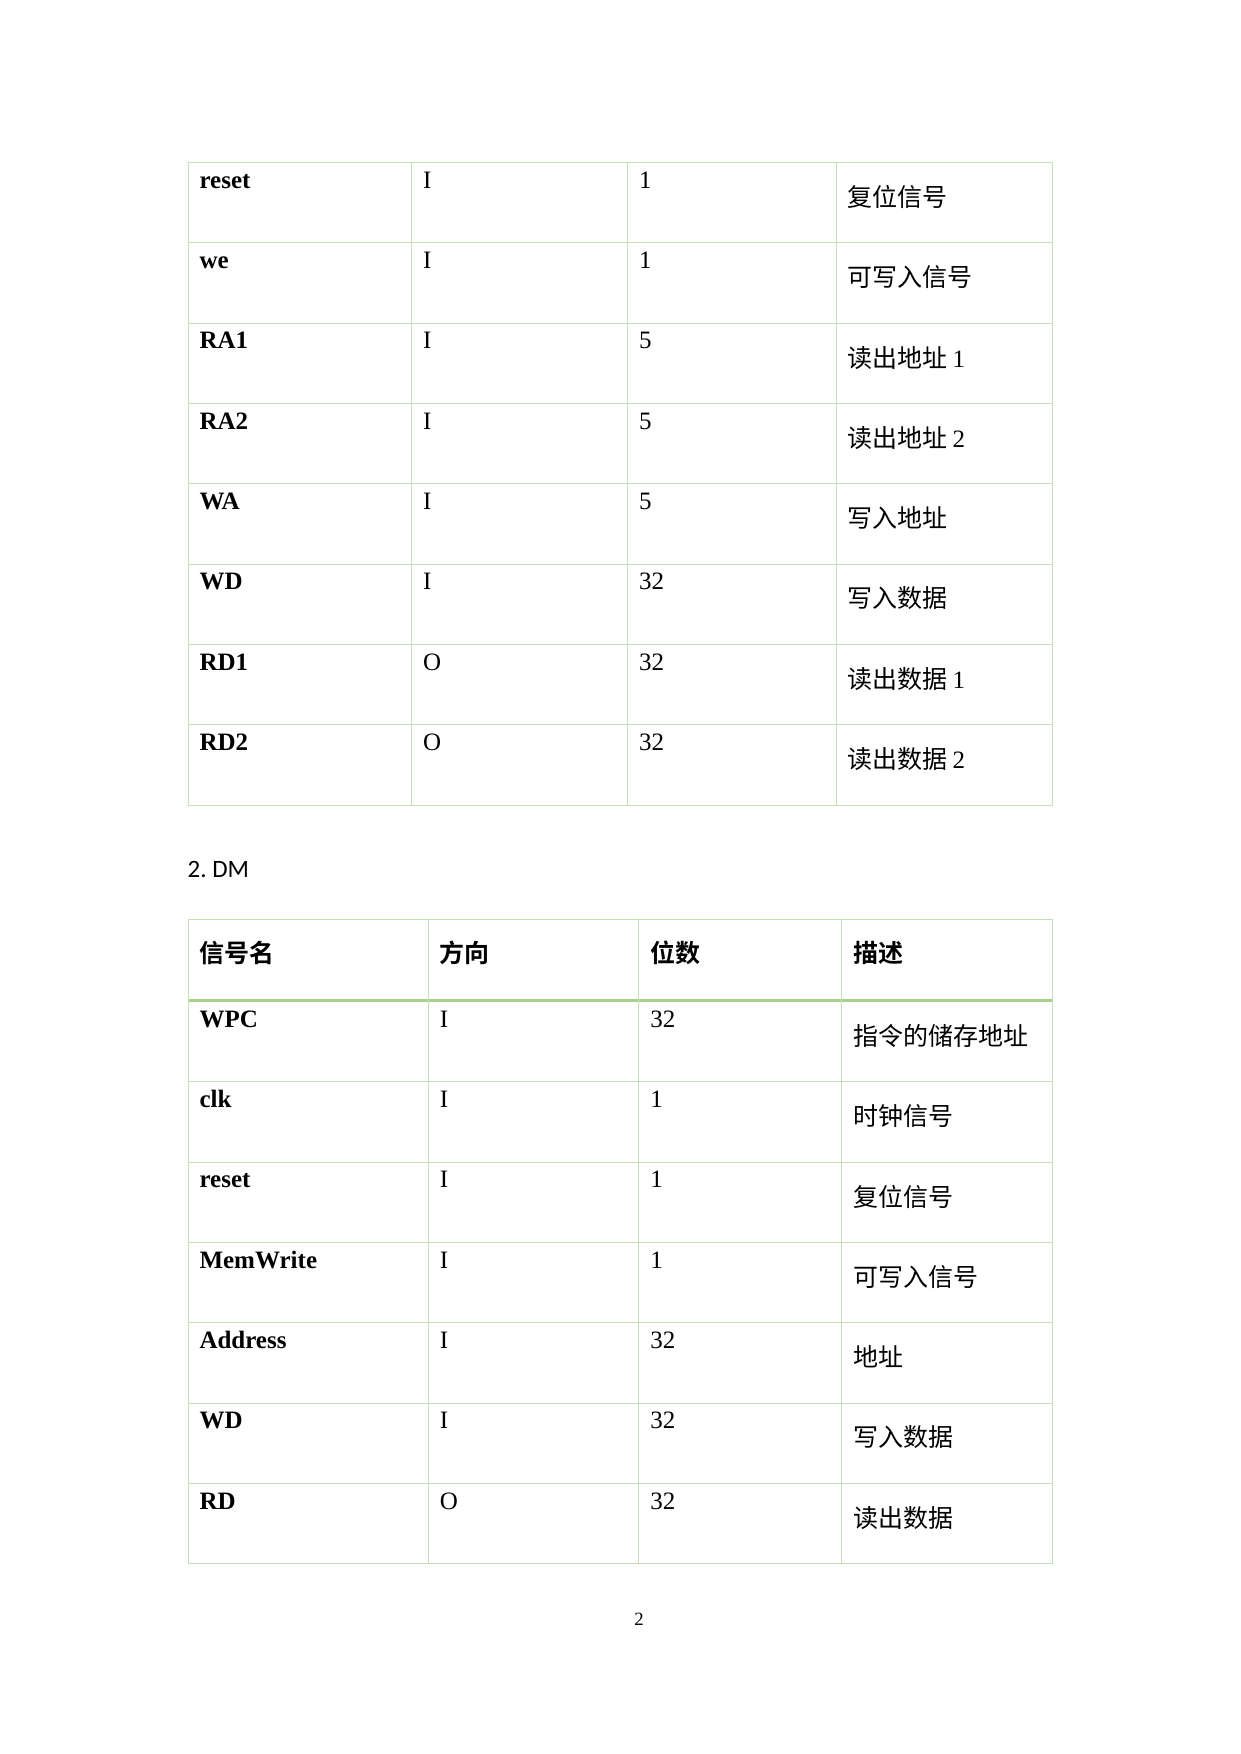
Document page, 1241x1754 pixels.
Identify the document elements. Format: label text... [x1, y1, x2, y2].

table_cell I [429, 1163, 638, 1242]
table_cell O [412, 725, 627, 804]
table_header 位数 [639, 920, 841, 999]
table_cell 可写入信号 [837, 243, 1052, 323]
table_cell I [412, 163, 627, 242]
table_header 信号名 [189, 920, 428, 999]
table_cell Address [189, 1323, 428, 1402]
table_cell 读出地址2 [837, 404, 1052, 483]
table_cell 读出地址1 [837, 324, 1052, 403]
table_cell 1 [628, 243, 836, 323]
table_cell 32 [628, 725, 836, 804]
table_cell RA2 [189, 404, 411, 483]
table_cell WD [189, 1404, 428, 1483]
table_cell 复位信号 [837, 163, 1052, 242]
table_cell I [429, 1243, 638, 1322]
table_cell 32 [628, 645, 836, 724]
table_cell O [429, 1484, 638, 1563]
table_cell 32 [639, 1323, 841, 1402]
table_cell 写入地址 [837, 484, 1052, 563]
subtitle 2. DM [187, 852, 1053, 885]
table_cell we [189, 243, 411, 323]
table_cell 读出数据1 [837, 645, 1052, 724]
table_cell 可写入信号 [842, 1243, 1052, 1322]
table_cell 32 [639, 1002, 841, 1081]
table_cell RD [189, 1484, 428, 1563]
table_cell reset [189, 163, 411, 242]
table_cell I [412, 565, 627, 644]
table_cell I [429, 1082, 638, 1162]
table_cell 写入数据 [842, 1404, 1052, 1483]
table_cell 读出数据 [842, 1484, 1052, 1563]
table_cell WA [189, 484, 411, 563]
table_cell 32 [639, 1484, 841, 1563]
table_cell RA1 [189, 324, 411, 403]
table_cell I [429, 1323, 638, 1402]
table_cell 指令的储存地址 [842, 1002, 1052, 1081]
table_cell 32 [639, 1404, 841, 1483]
table_cell I [412, 243, 627, 323]
table_cell I [429, 1002, 638, 1081]
table_cell 读出数据2 [837, 725, 1052, 804]
table_cell reset [189, 1163, 428, 1242]
table_cell 时钟信号 [842, 1082, 1052, 1162]
table_cell 5 [628, 484, 836, 563]
table_header 方向 [429, 920, 638, 999]
table_cell O [412, 645, 627, 724]
table_cell I [429, 1404, 638, 1483]
table_cell I [412, 404, 627, 483]
table_cell 5 [628, 404, 836, 483]
table_cell 5 [628, 324, 836, 403]
table_cell 1 [628, 163, 836, 242]
table_cell WD [189, 565, 411, 644]
table_cell clk [189, 1082, 428, 1162]
table_cell RD2 [189, 725, 411, 804]
table_cell 32 [628, 565, 836, 644]
table_cell 1 [639, 1243, 841, 1322]
table_cell I [412, 484, 627, 563]
table_cell WPC [189, 1002, 428, 1081]
table_cell I [412, 324, 627, 403]
table_cell 复位信号 [842, 1163, 1052, 1242]
table_cell 1 [639, 1163, 841, 1242]
table_cell 写入数据 [837, 565, 1052, 644]
table_cell RD1 [189, 645, 411, 724]
table_cell MemWrite [189, 1243, 428, 1322]
table_cell 1 [639, 1082, 841, 1162]
table_header 描述 [842, 920, 1052, 999]
table_cell 地址 [842, 1323, 1052, 1402]
